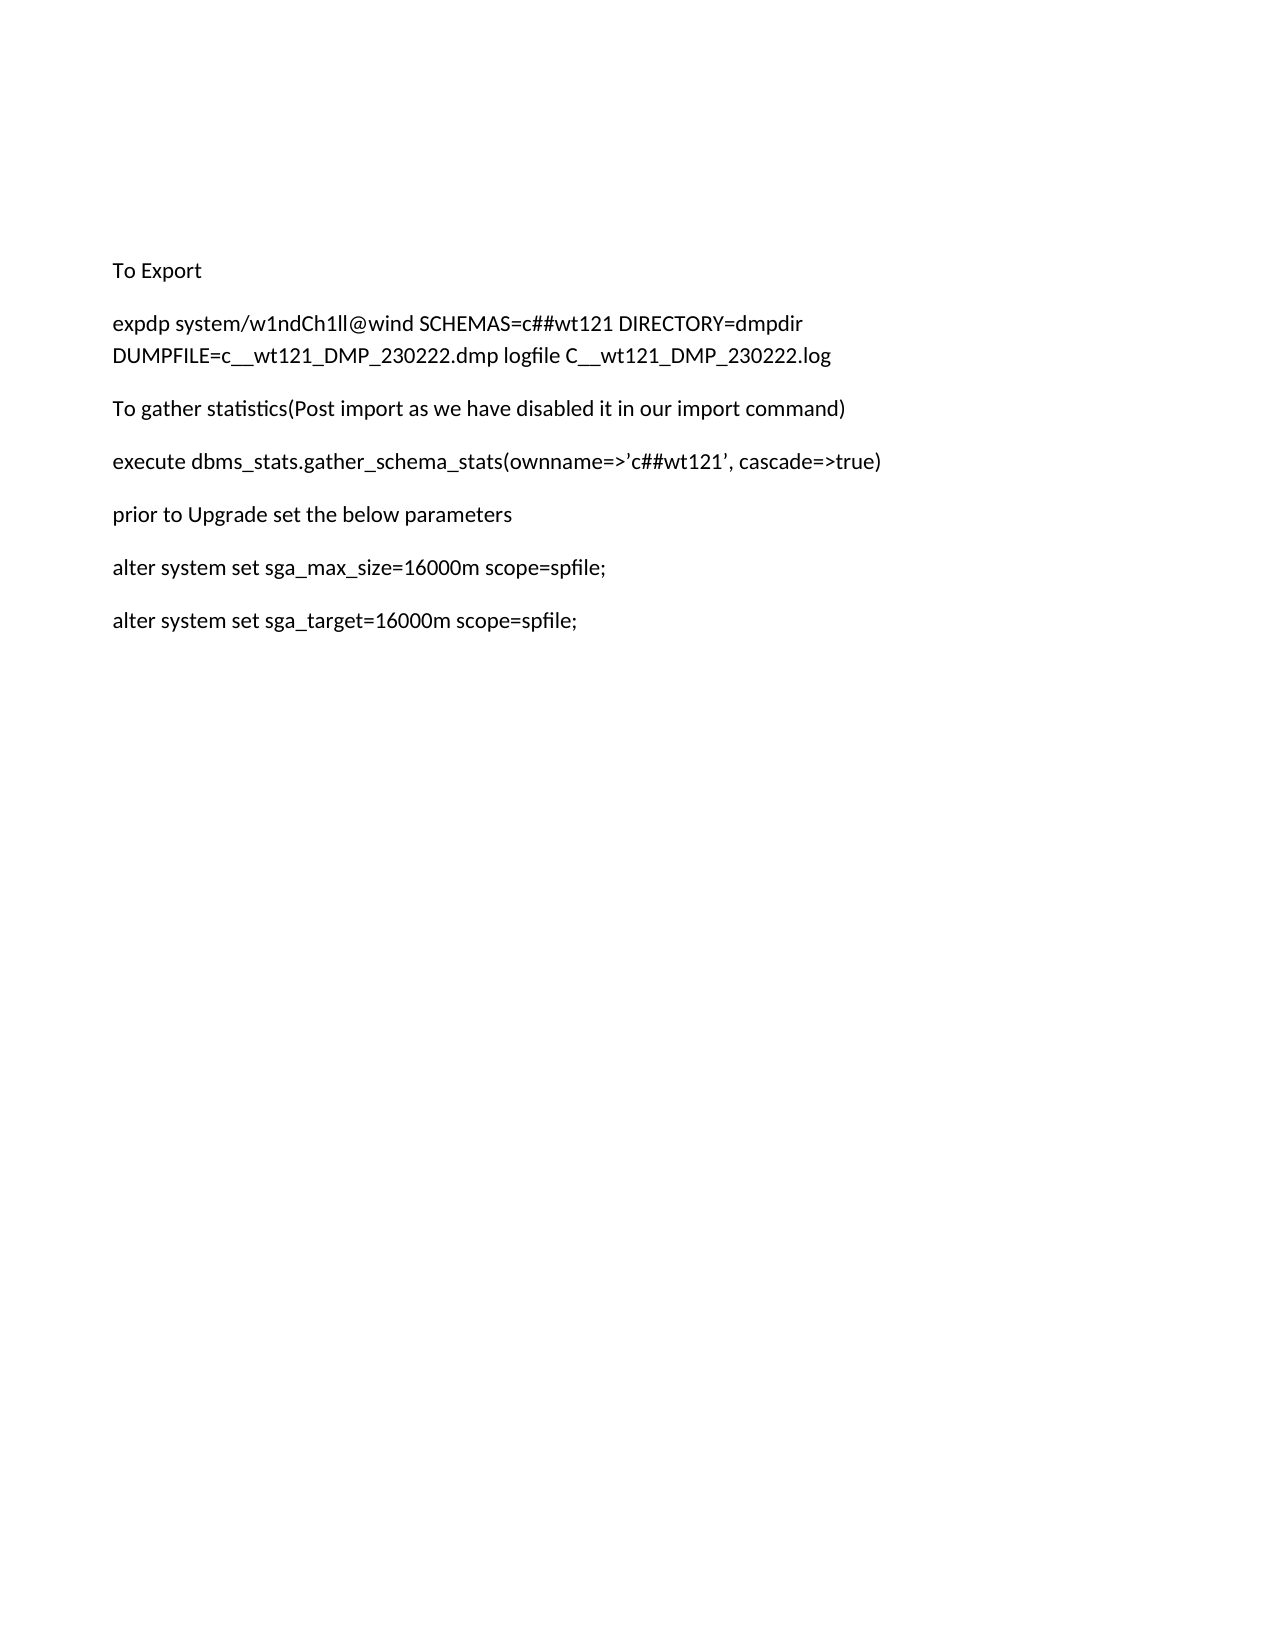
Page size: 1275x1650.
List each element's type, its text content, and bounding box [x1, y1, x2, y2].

text prior to Upgrade set the below parameters [112, 500, 1162, 528]
text expdp system/w1ndCh1ll@wind SCHEMAS=c##wt121 DIRECTORY=dmpdir DUMPFILE=c__wt121_DMP_230222.dmp logfile C__wt121_DMP_230222.log [112, 309, 1162, 369]
text alter system set sga_max_size=16000m scope=spfile; [112, 553, 1162, 581]
text To Export [112, 256, 1162, 284]
text alter system set sga_target=16000m scope=spfile; [112, 606, 1162, 634]
text execute dbms_stats.gather_schema_stats(ownname=>’c##wt121’, cascade=>true) [112, 447, 1162, 475]
text To gather statistics(Post import as we have disabled it in our import command) [112, 394, 1162, 422]
